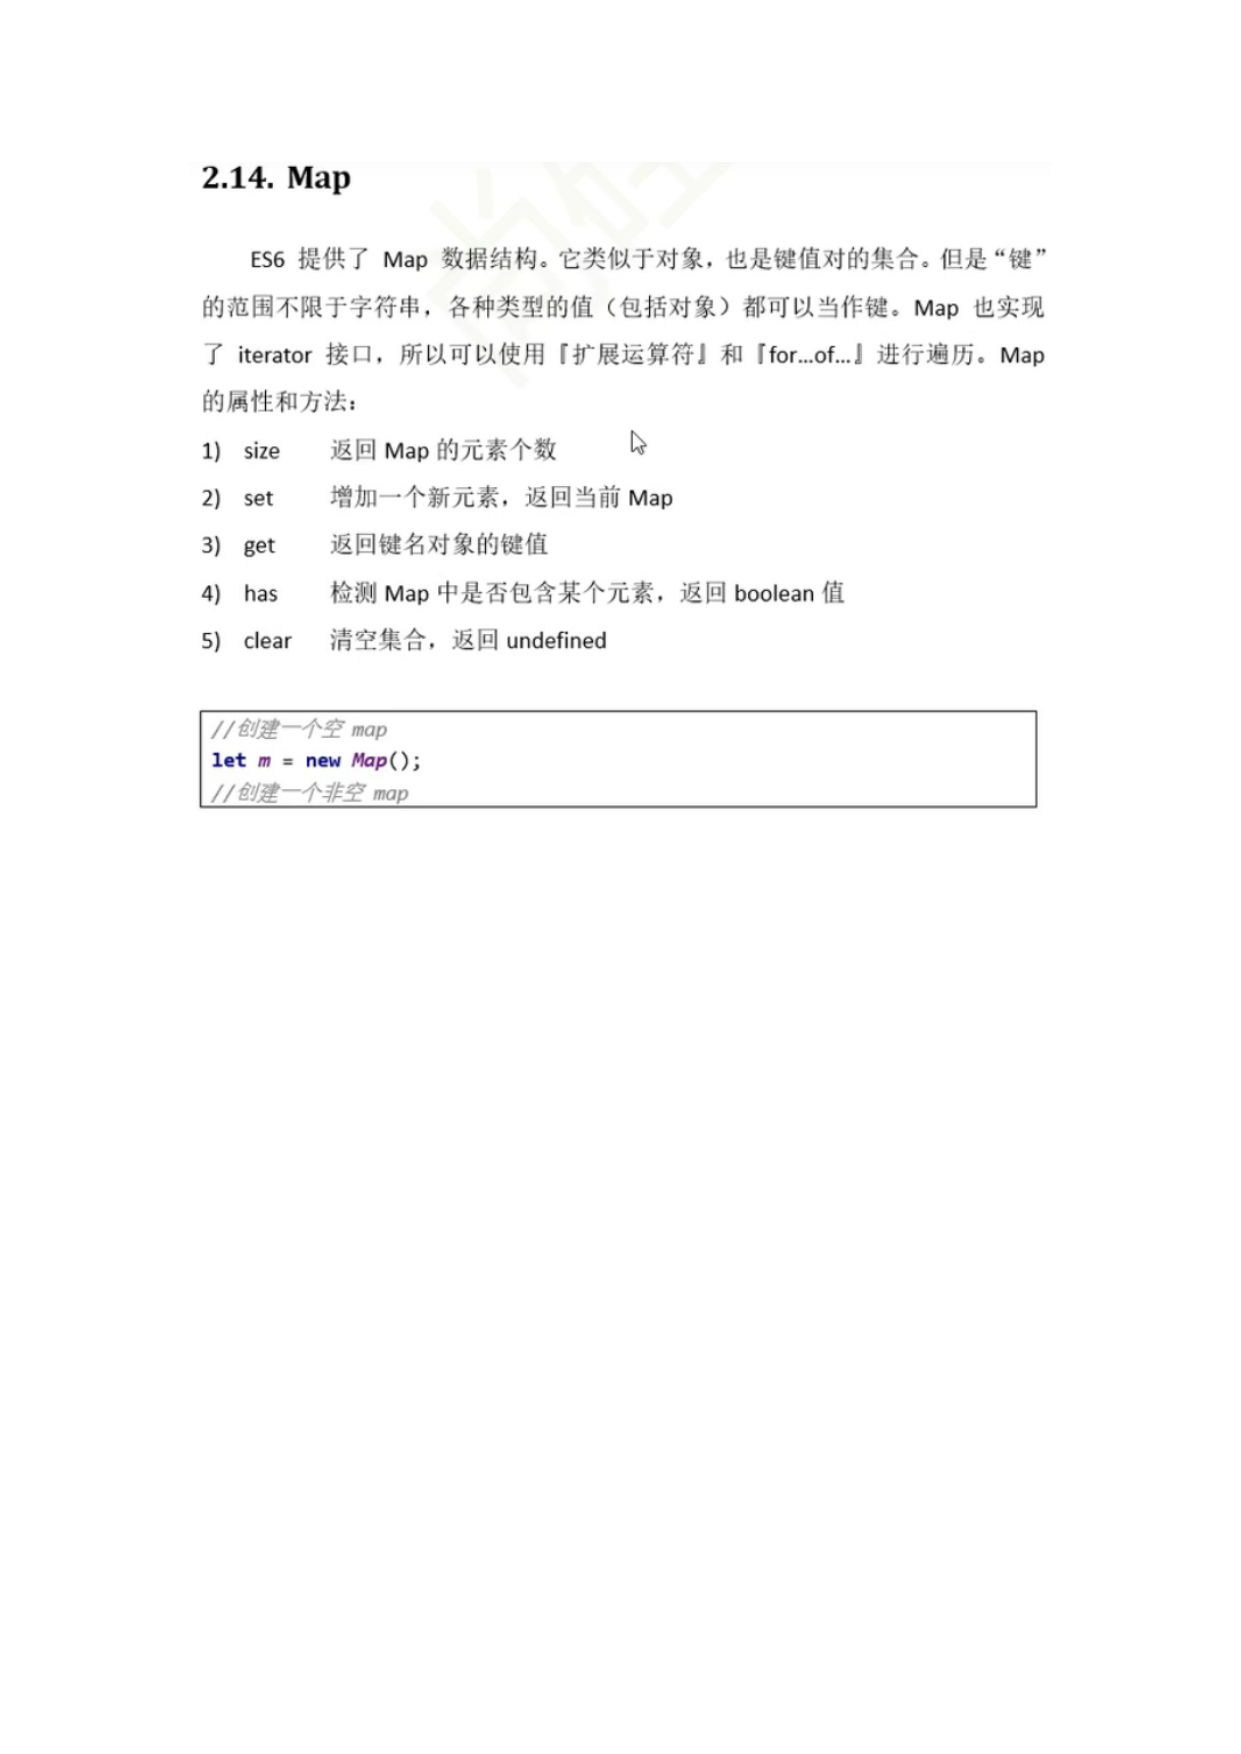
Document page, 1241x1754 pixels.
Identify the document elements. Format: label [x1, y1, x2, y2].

picture [187, 162, 1053, 816]
